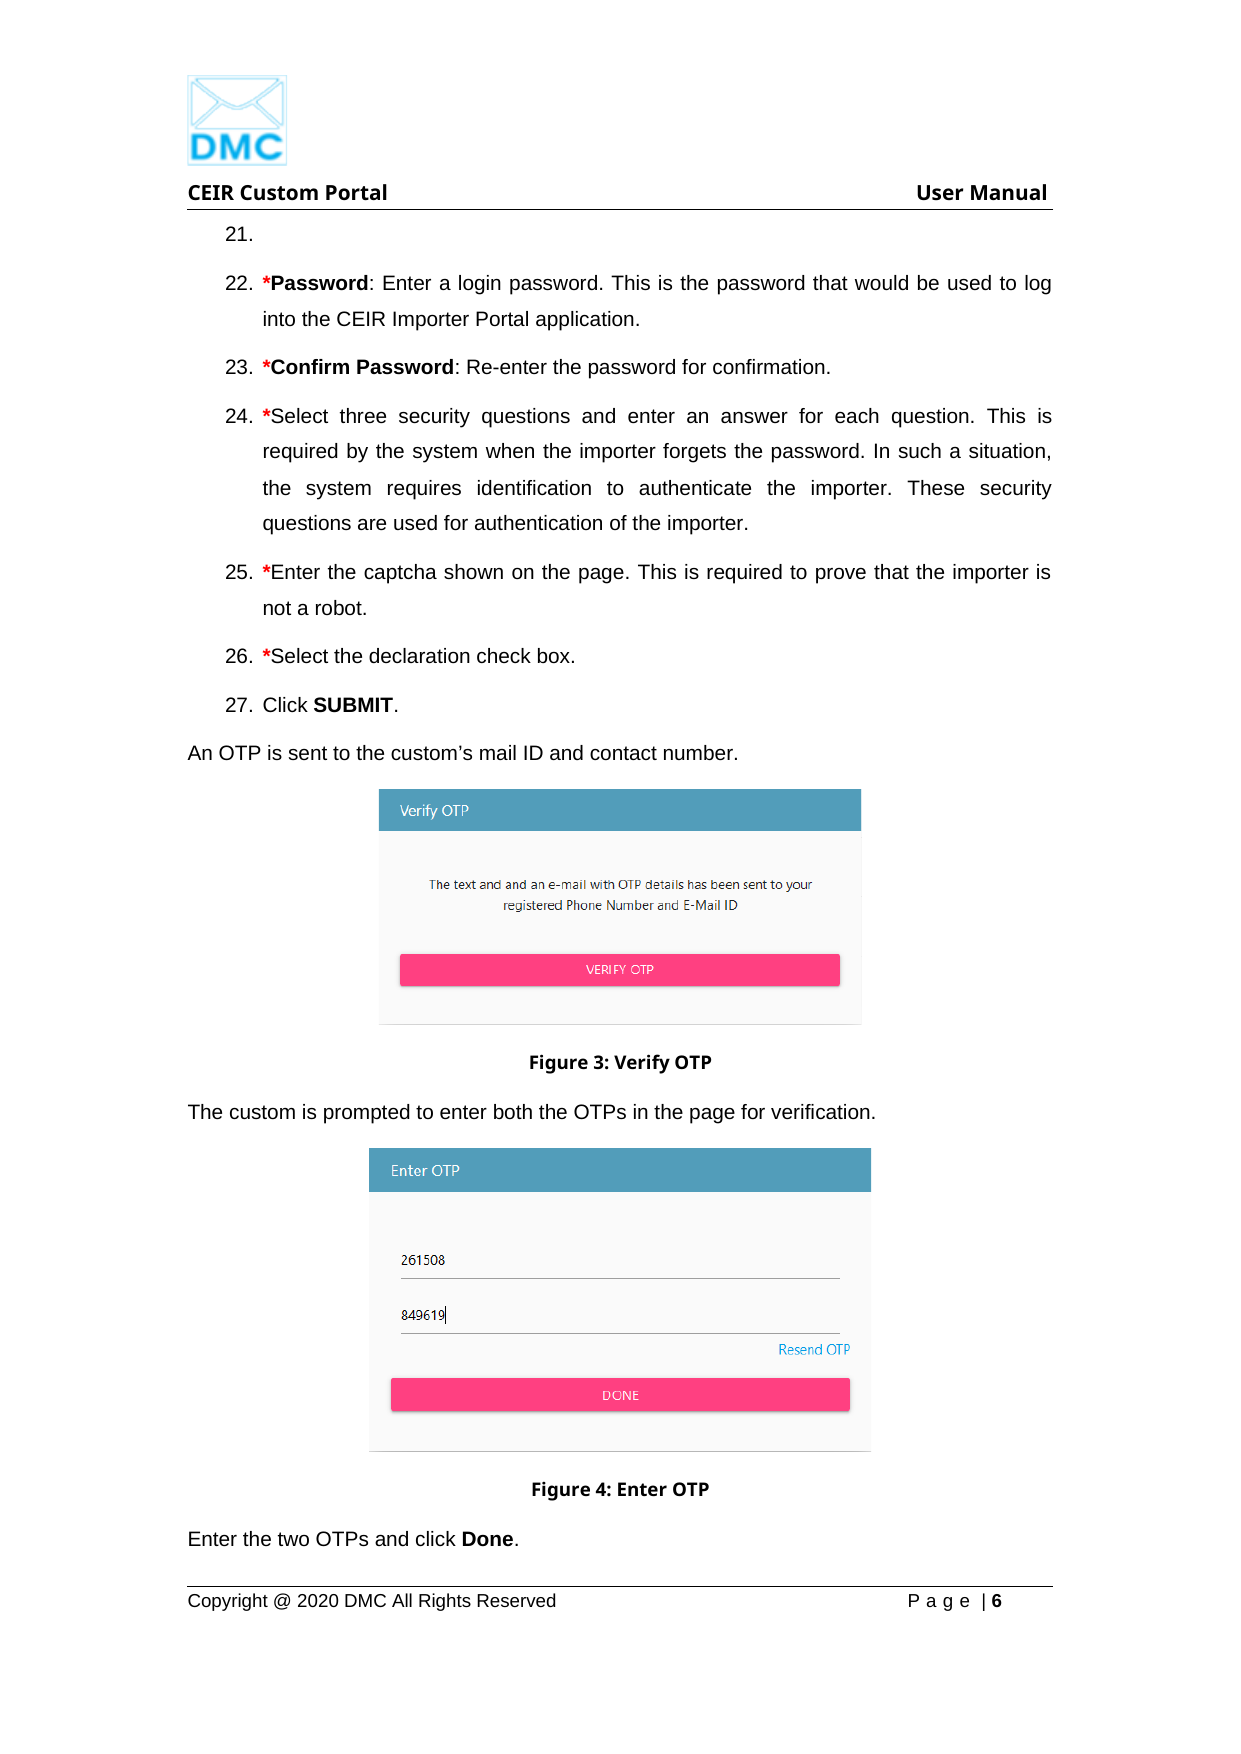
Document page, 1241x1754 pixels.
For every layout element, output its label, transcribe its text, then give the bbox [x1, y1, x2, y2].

list *Select three security questions and enter an answer for each question. This is required by the system when the importer forgets the password. In such a situation, the system requires identification to authenticate the importer. These security questions are used for authentication of the importer. [225, 403, 1053, 535]
text Figure 4: Enter OTP [187, 1476, 1053, 1501]
picture [187, 75, 288, 166]
text Enter the two OTPs and click Done. [187, 1526, 1053, 1550]
list *Password: Enter a login password. This is the password that would be used to log into the CEIR Importer Portal application. [225, 271, 1053, 331]
list *Confirm Password: Re-enter the password for confirmation. [225, 355, 1053, 379]
picture [378, 789, 862, 1025]
text Figure 3: Verify OTP [187, 1049, 1053, 1075]
picture [369, 1148, 872, 1452]
list *Select the declaration check box. [225, 644, 1053, 668]
list Click SUBMIT. [225, 692, 1053, 716]
text An OTP is sent to the custom’s mail ID and contact number. [187, 741, 1053, 765]
text The custom is prompted to enter both the OTPs in the page for verification. [187, 1100, 1053, 1124]
list *Enter the captcha shown on the page. This is required to prove that the importer is not a robot. [225, 560, 1053, 619]
